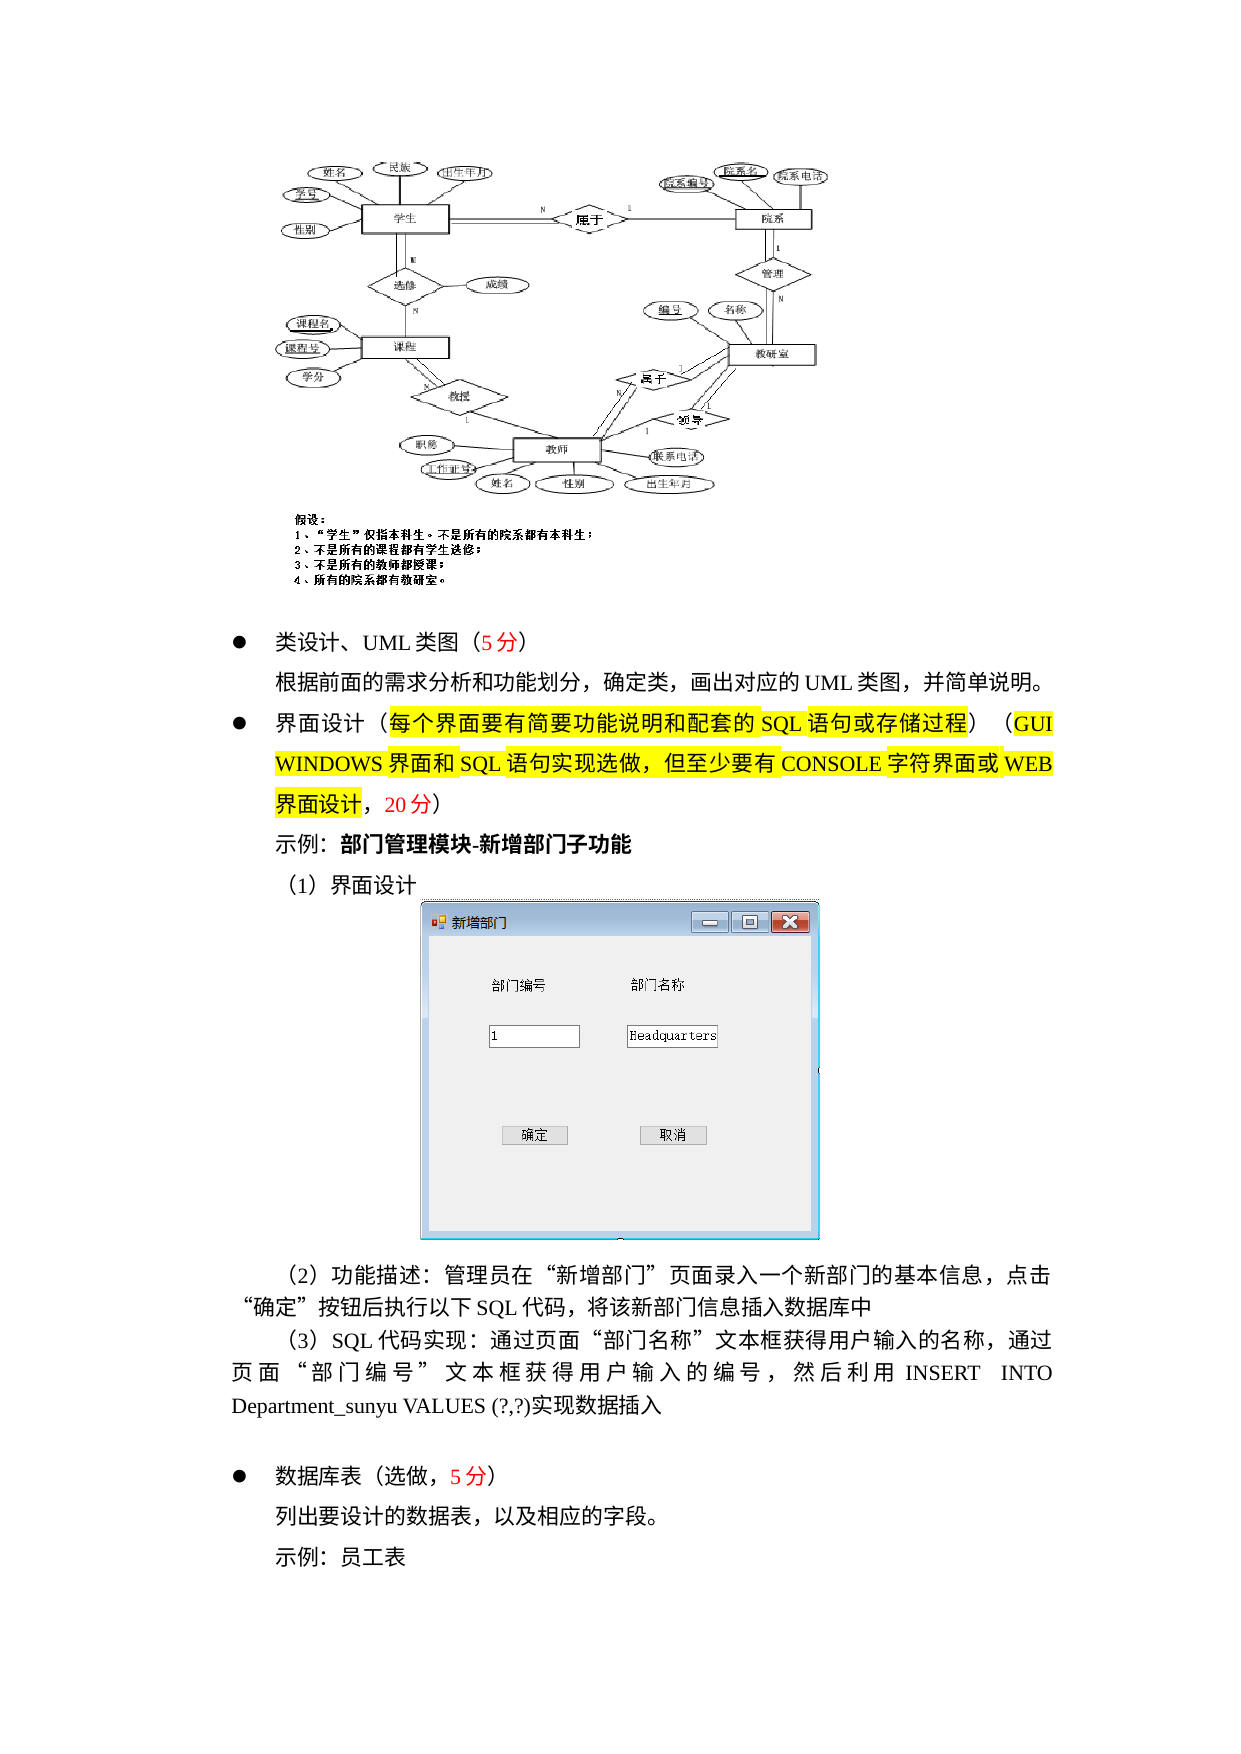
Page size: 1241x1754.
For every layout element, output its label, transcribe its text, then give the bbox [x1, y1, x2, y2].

text （2）功能描述：管理员在“新增部门”页面录入一个新部门的基本信息，点击“确定”按钮后执行以下SQL代码，将该新部门信息插入数据库中 [231, 1257, 1053, 1322]
list 数据库表（选做，5分） [231, 1458, 1053, 1491]
text 列出要设计的数据表，以及相应的字段。 [275, 1499, 1053, 1531]
picture [275, 162, 843, 598]
text 示例：员工表 [275, 1539, 1053, 1572]
text （1）界面设计 [231, 867, 1053, 900]
text （3）SQL代码实现：通过页面“部门名称”文本框获得用户输入的名称，通过页面“部门编号”文本框获得用户输入的编号，然后利用INSERT INTO Department_sunyu VALUES (?,?)实现数据插入 [231, 1322, 1053, 1420]
picture [420, 899, 820, 1240]
list 界面设计（每个界面要有简要功能说明和配套的SQL语句或存储过程）（GUI WINDOWS界面和SQL语句实现选做，但至少要有CONSOLE字符界面或WEB界面设计，20分） [231, 705, 1053, 819]
text 根据前面的需求分析和功能划分，确定类，画出对应的UML类图，并简单说明。 [275, 665, 1053, 697]
text 示例：部门管理模块-新增部门子功能 [275, 827, 1053, 859]
list 类设计、UML类图（5分） [231, 624, 1053, 657]
